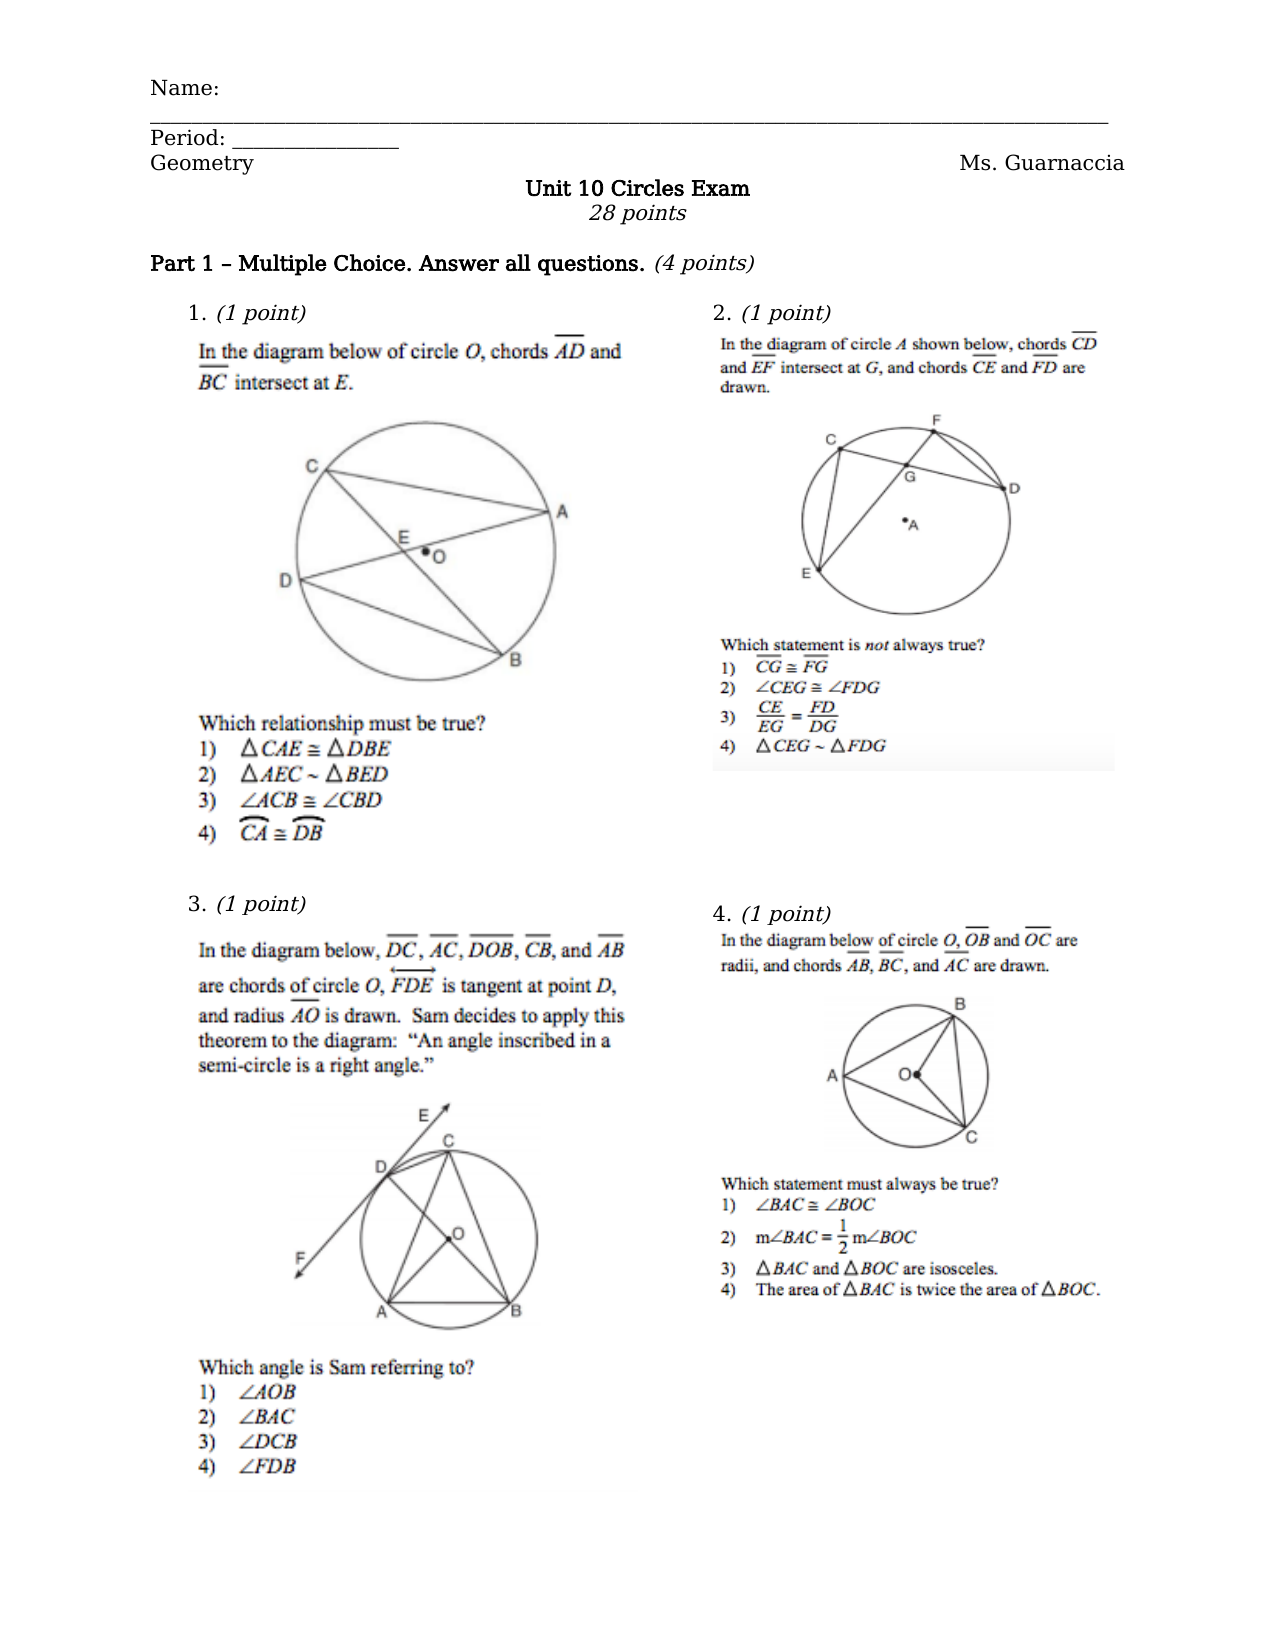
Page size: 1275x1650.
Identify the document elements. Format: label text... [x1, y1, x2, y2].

text 1. (1 point) [187, 300, 600, 325]
picture [712, 925, 1134, 1323]
picture [187, 915, 638, 1492]
picture [187, 325, 638, 866]
picture [712, 325, 1115, 771]
text 3. (1 point) [187, 890, 600, 915]
text 4. (1 point) [712, 901, 1125, 925]
text Unit 10 Circles Exam [150, 175, 1125, 200]
text 28 points [150, 200, 1125, 225]
text Part 1 – Multiple Choice. Answer all questions. (4 points) [150, 250, 1125, 275]
